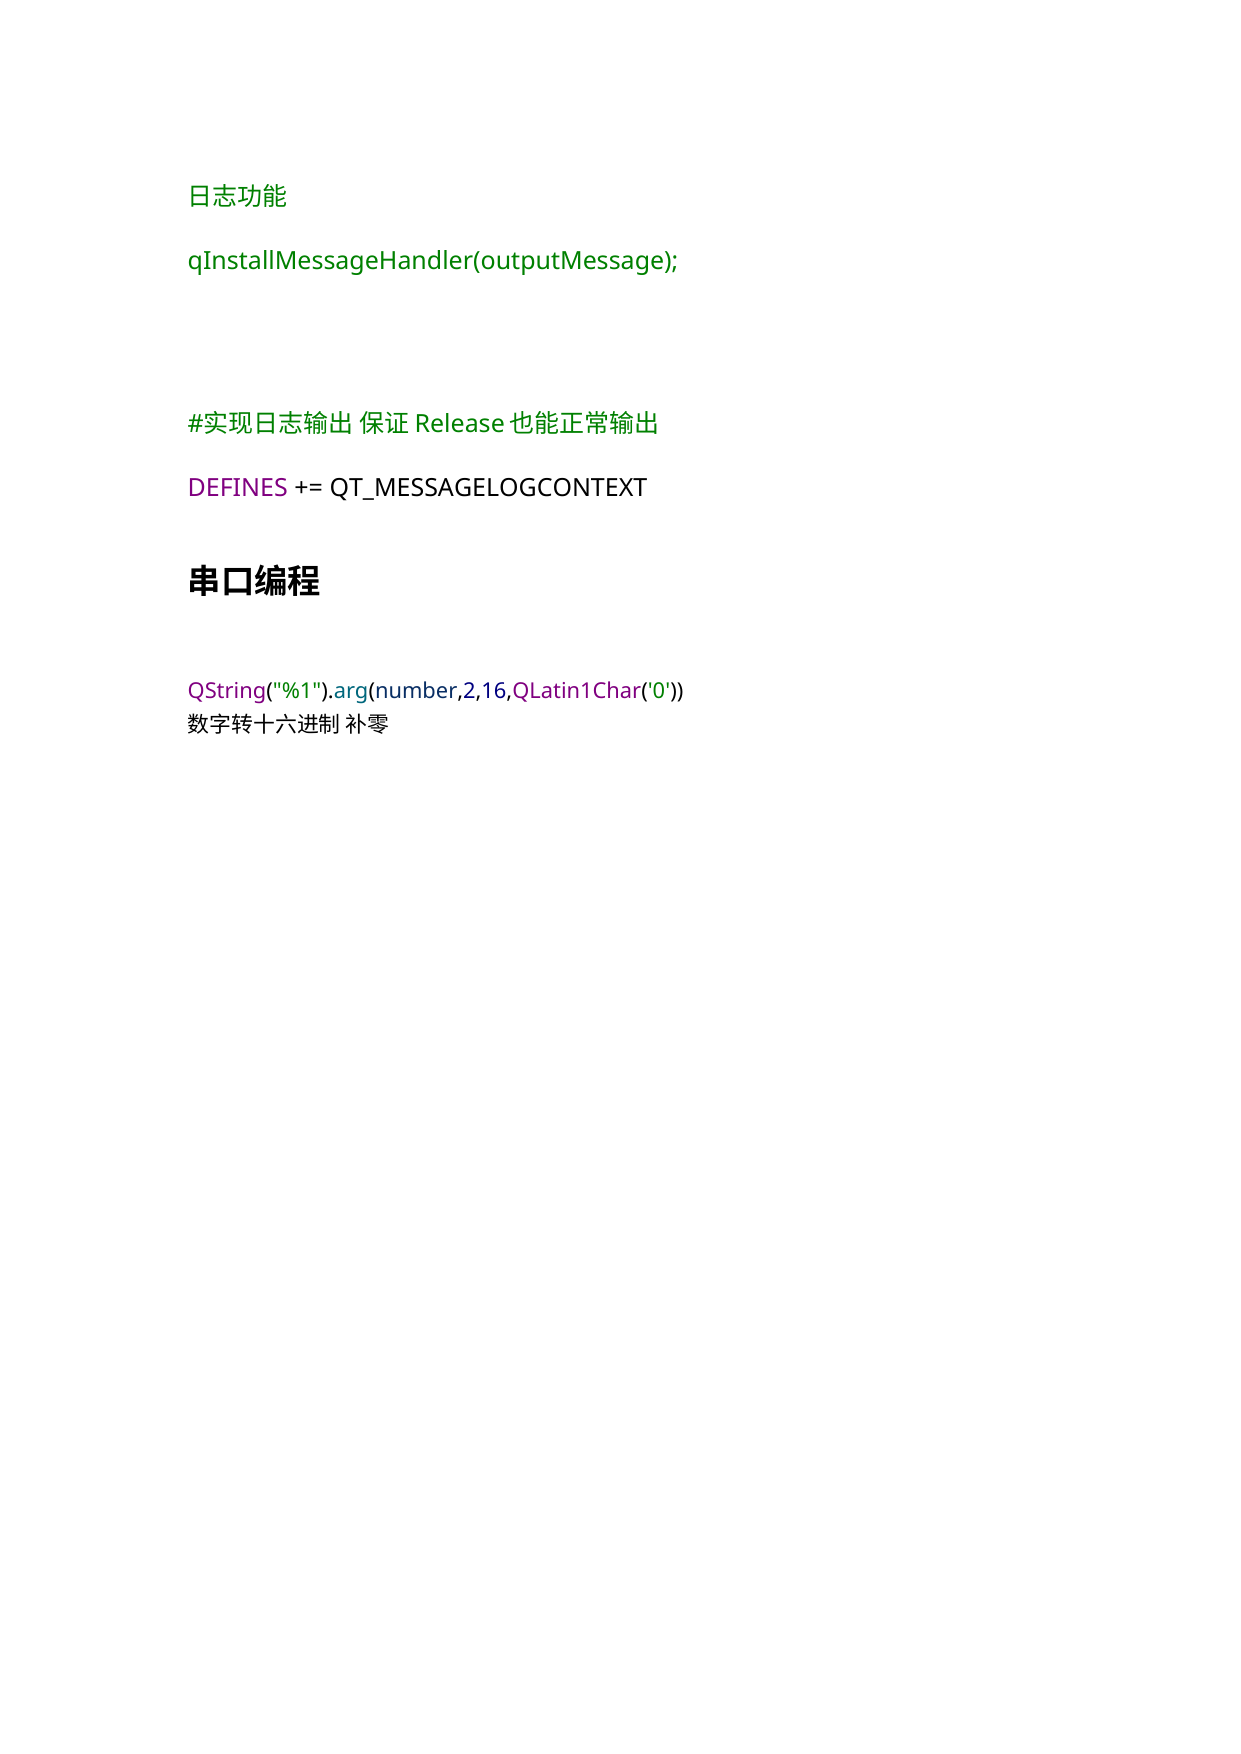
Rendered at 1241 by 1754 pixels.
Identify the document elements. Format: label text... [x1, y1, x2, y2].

text qInstallMessageHandler(outputMessage); [187, 227, 1053, 292]
text QString("%1").arg(number,2,16,QLatin1Char('0')) [187, 674, 1053, 706]
text 数字转十六进制 补零 [187, 706, 1053, 739]
text DEFINES += QT_MESSAGELOGCONTEXT [187, 454, 1053, 519]
text #实现日志输出 保证Release也能正常输出 [187, 389, 1053, 454]
text 日志功能 [187, 162, 1053, 227]
subtitle 串口编程 [187, 547, 1053, 612]
